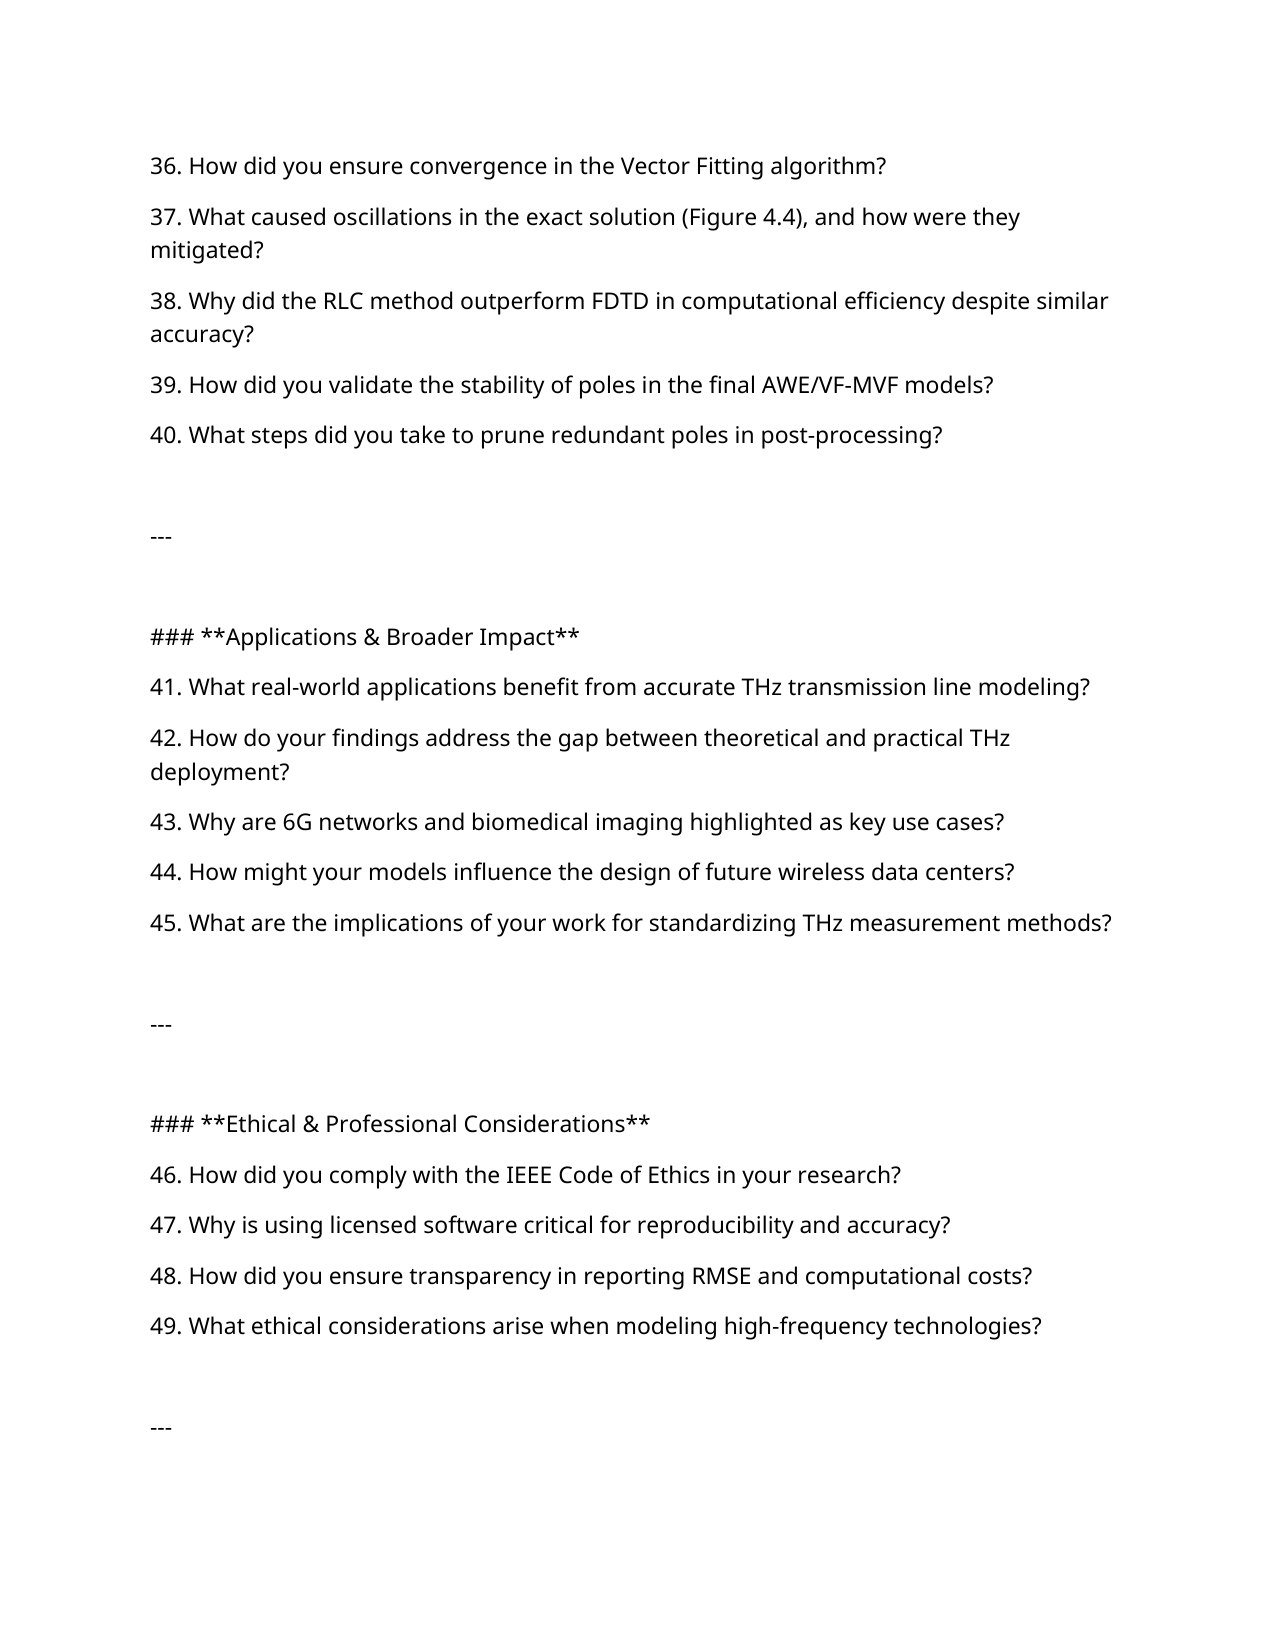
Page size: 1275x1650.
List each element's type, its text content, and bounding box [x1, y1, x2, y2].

text 38. Why did the RLC method outperform FDTD in computational efficiency despite similar accuracy? [150, 284, 1125, 349]
text 42. How do your findings address the gap between theoretical and practical THz deployment? [150, 722, 1125, 787]
text 46. How did you comply with the IEEE Code of Ethics in your research? [150, 1159, 1125, 1190]
text --- [150, 1007, 1125, 1039]
text 44. How might your models influence the design of future wireless data centers? [150, 856, 1125, 887]
text 48. How did you ensure transparency in reporting RMSE and computational costs? [150, 1259, 1125, 1291]
text 40. What steps did you take to prune redundant poles in post-processing? [150, 419, 1125, 450]
text 41. What real-world applications benefit from accurate THz transmission line modeling? [150, 671, 1125, 702]
text 36. How did you ensure convergence in the Vector Fitting algorithm? [150, 150, 1125, 181]
text ### **Applications & Broader Impact** [150, 621, 1125, 652]
text 39. How did you validate the stability of poles in the final AWE/VF-MVF models? [150, 369, 1125, 400]
text ### **Ethical & Professional Considerations** [150, 1108, 1125, 1139]
text 47. Why is using licensed software critical for reproducibility and accuracy? [150, 1209, 1125, 1240]
text 43. Why are 6G networks and biomedical imaging highlighted as key use cases? [150, 806, 1125, 837]
text --- [150, 520, 1125, 551]
text 37. What caused oscillations in the exact solution (Figure 4.4), and how were they mitigated? [150, 200, 1125, 265]
text 45. What are the implications of your work for standardizing THz measurement methods? [150, 907, 1125, 938]
text 49. What ethical considerations arise when modeling high-frequency technologies? [150, 1310, 1125, 1341]
text --- [150, 1411, 1125, 1442]
